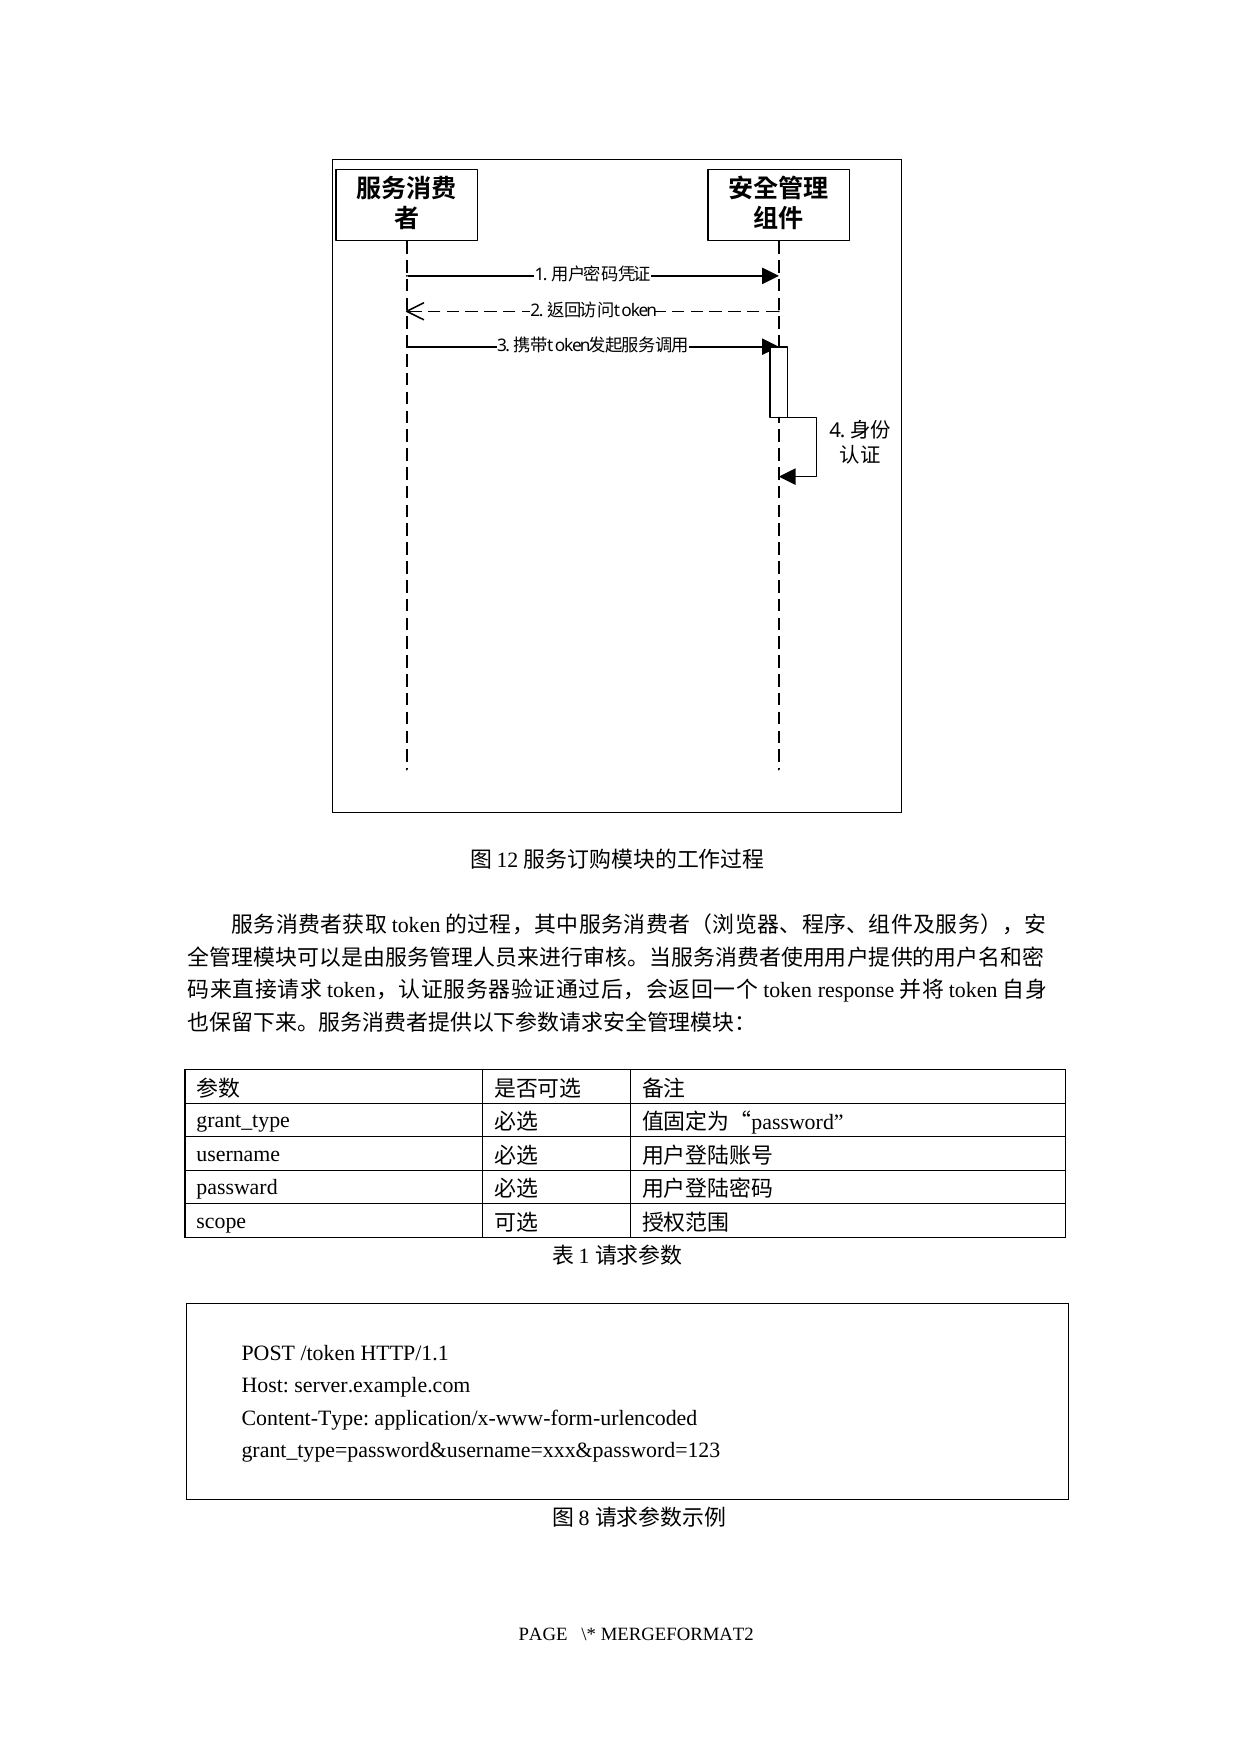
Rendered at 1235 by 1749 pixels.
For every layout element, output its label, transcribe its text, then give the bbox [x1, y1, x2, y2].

table_cell 必选 [483, 1137, 630, 1170]
table_cell 可选 [483, 1204, 630, 1237]
list 服务消费者获取token的过程，其中服务消费者（浏览器、程序、组件及服务），安全管理模块可以是由服务管理人员来进行审核。当服务消费者使用用户提供的用户名和密码来直接请求token，认证服务器验证通过后，会返回一个token response并将token自身也保留下来。服务消费者提供以下参数请求安全管理模块： [187, 907, 1047, 1037]
table_cell scope [186, 1204, 482, 1237]
table_cell 必选 [483, 1171, 630, 1203]
text 图8 请求参数示例 [187, 1500, 1047, 1532]
table_cell grant_type [186, 1104, 482, 1136]
table_cell 值固定为“password” [631, 1104, 1065, 1136]
table_header 参数 [186, 1070, 482, 1103]
table_header POST /token HTTP/1.1 Host: server.example.com Content-Type: application/x-www-form-urlencoded grant_type=password&username=xxx&password=123 [187, 1304, 1068, 1499]
list 图12 服务订购模块的工作过程 [187, 842, 1047, 874]
table_cell passward [186, 1171, 482, 1203]
table_cell 必选 [483, 1104, 630, 1136]
table_cell username [186, 1137, 482, 1170]
table_cell 用户登陆账号 [631, 1137, 1065, 1170]
table_header 备注 [631, 1070, 1065, 1103]
table_header 是否可选 [483, 1070, 630, 1103]
text 表1 请求参数 [187, 1238, 1047, 1270]
table_cell 授权范围 [631, 1204, 1065, 1237]
table_cell 用户登陆密码 [631, 1171, 1065, 1203]
